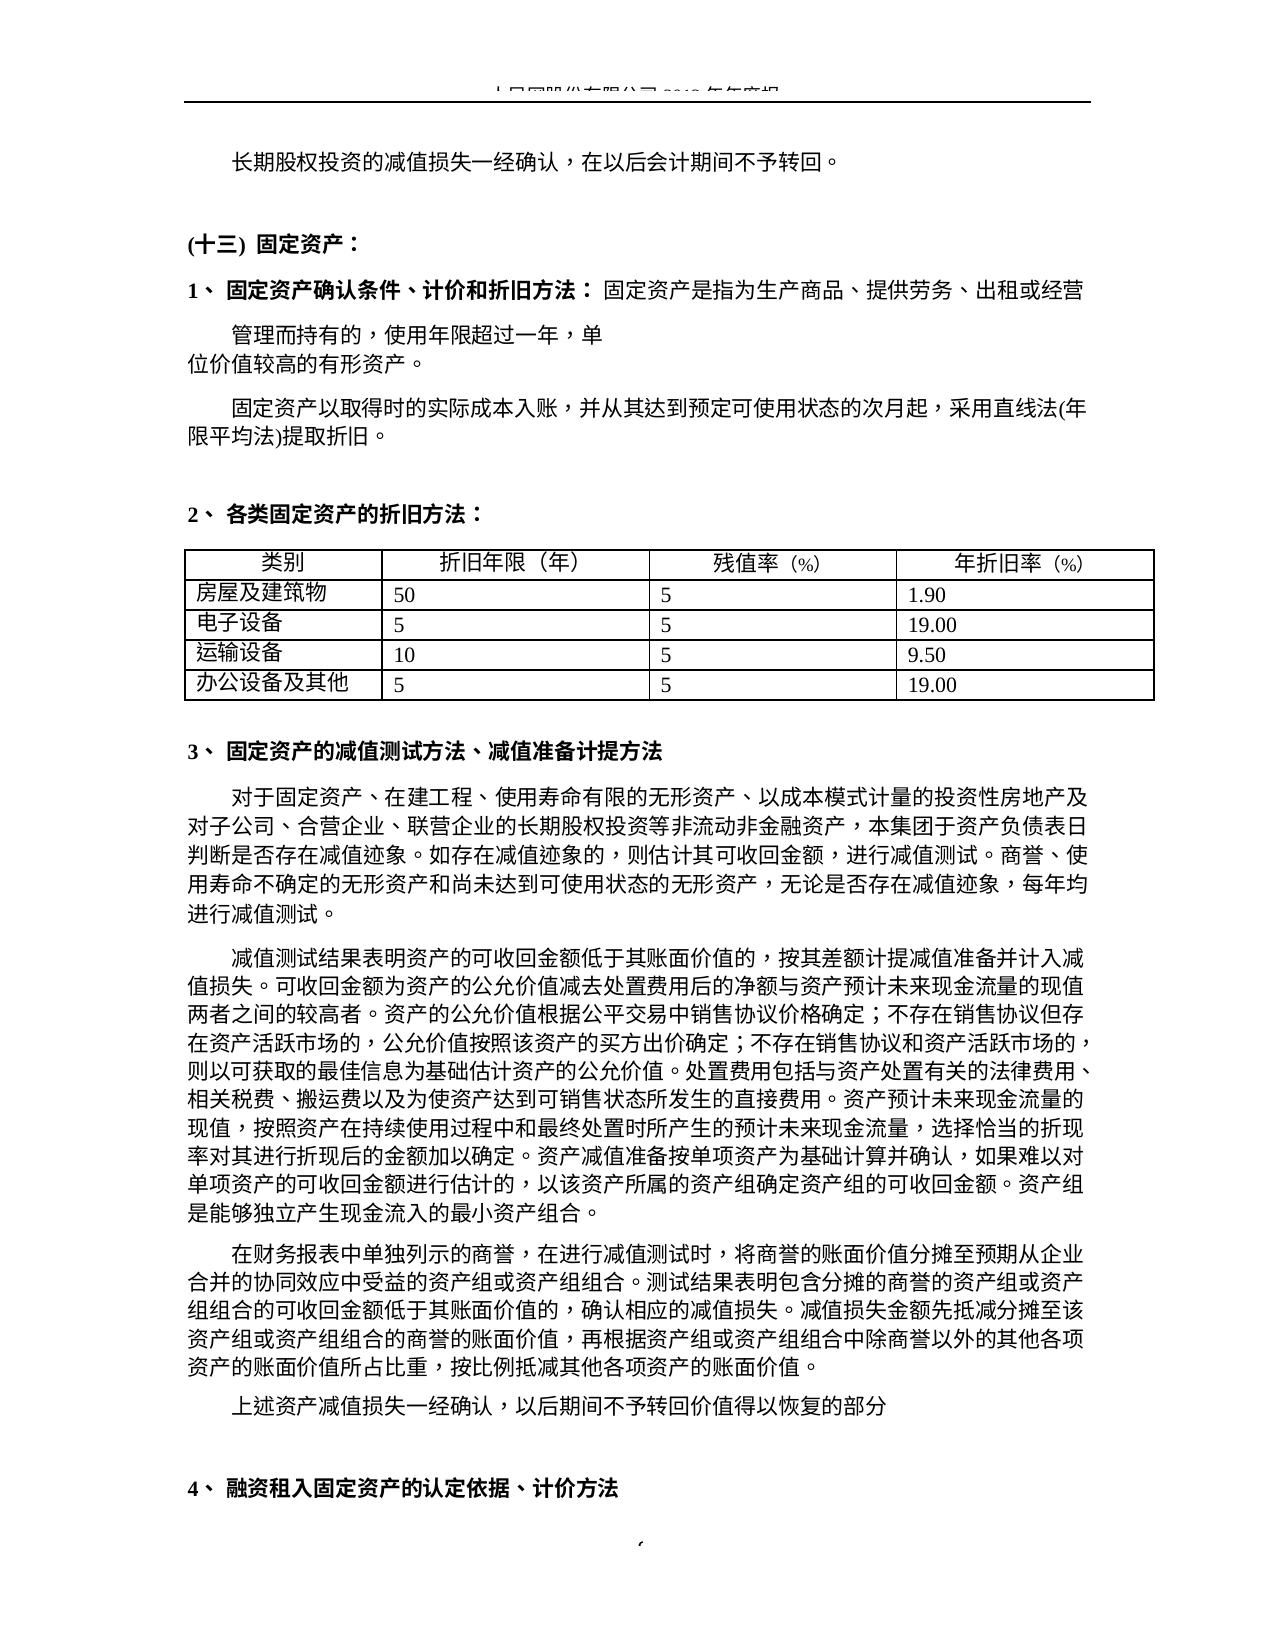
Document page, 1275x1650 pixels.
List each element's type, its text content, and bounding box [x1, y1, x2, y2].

text 在财务报表中单独列示的商誉，在进行减值测试时，将商誉的账面价值分摊至预期从企业 合并的协同效应中受益的资产组或资产组组合。测试结果表明包含分摊的商誉的资产组或资产 组组合的可收回金额低于其账面价值的，确认相应的减值损失。减值损失金额先抵减分摊至该 资产组或资产组组合的商誉的账面价值，再根据资产组或资产组组合中除商誉以外的其他各项 资产的账面价值所占比重，按比例抵减其他各项资产的账面价值。 [187, 1239, 1088, 1381]
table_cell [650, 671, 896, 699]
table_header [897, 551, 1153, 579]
text 固定资产以取得时的实际成本入账，并从其达到预定可使用状态的次月起，采用直线法(年 限平均法)提取折旧。 [187, 393, 1089, 450]
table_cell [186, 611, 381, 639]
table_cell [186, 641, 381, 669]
text 位价值较高的有形资产。 [187, 350, 1100, 378]
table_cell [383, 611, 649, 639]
text 对于固定资产、在建工程、使用寿命有限的无形资产、以成本模式计量的投资性房地产及 对子公司、合营企业、联营企业的长期股权投资等非流动非金融资产，本集团于资产负债表日 判断是否存在减值迹象。如存在减值迹象的，则估计其可收回金额，进行减值测试。商誉、使 用寿命不确定的无形资产和尚未达到可使用状态的无形资产，无论是否存在减值迹象，每年均 进行减值测试。 [187, 782, 1088, 928]
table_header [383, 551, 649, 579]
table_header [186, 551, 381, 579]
subtitle 2、 各类固定资产的折旧方法： [187, 499, 1100, 529]
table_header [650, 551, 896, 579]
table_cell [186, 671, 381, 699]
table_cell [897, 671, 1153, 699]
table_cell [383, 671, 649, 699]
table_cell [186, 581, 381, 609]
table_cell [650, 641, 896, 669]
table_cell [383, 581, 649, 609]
text 3、 固定资产的减值测试方法、减值准备计提方法 [187, 736, 1100, 766]
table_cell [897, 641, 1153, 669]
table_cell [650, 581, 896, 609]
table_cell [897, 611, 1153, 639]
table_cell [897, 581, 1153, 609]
subtitle 4、 融资租入固定资产的认定依据、计价方法 [187, 1472, 1100, 1502]
text 上述资产减值损失一经确认，以后期间不予转回价值得以恢复的部分 [231, 1391, 1100, 1420]
text 减值测试结果表明资产的可收回金额低于其账面价值的，按其差额计提减值准备并计入减 值损失。可收回金额为资产的公允价值减去处置费用后的净额与资产预计未来现金流量的现值 两者之间的较高者。资产的公允价值根据公平交易中销售协议价格确定；不存在销售协议但存 在资产活跃市场的，公允价值按照该资产的买方出价确定；不存在销售协议和资产活跃市场的， 则以可获取的最佳信息为基础估计资产的公允价值。处置费用包括与资产处置有关的法律费用、 相关税费、搬运费以及为使资产达到可销售状态所发生的直接费用。资产预计未来现金流量的 现值，按照资产在持续使用过程中和最终处置时所产生的预计未来现金流量，选择恰当的折现 率对其进行折现后的金额加以确定。资产减值准备按单项资产为基础计算并确认，如果难以对 单项资产的可收回金额进行估计的，以该资产所属的资产组确定资产组的可收回金额。资产组 是能够独立产生现金流入的最小资产组合。 [187, 943, 1099, 1227]
text 长期股权投资的减值损失一经确认，在以后会计期间不予转回。 [231, 147, 1100, 177]
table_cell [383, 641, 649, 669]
subtitle (十三) 固定资产： [187, 229, 1100, 259]
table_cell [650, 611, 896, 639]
text 1、 固定资产确认条件、计价和折旧方法： 固定资产是指为生产商品、提供劳务、出租或经营管理而持有的，使用年限超过一年，单 [187, 261, 1100, 350]
